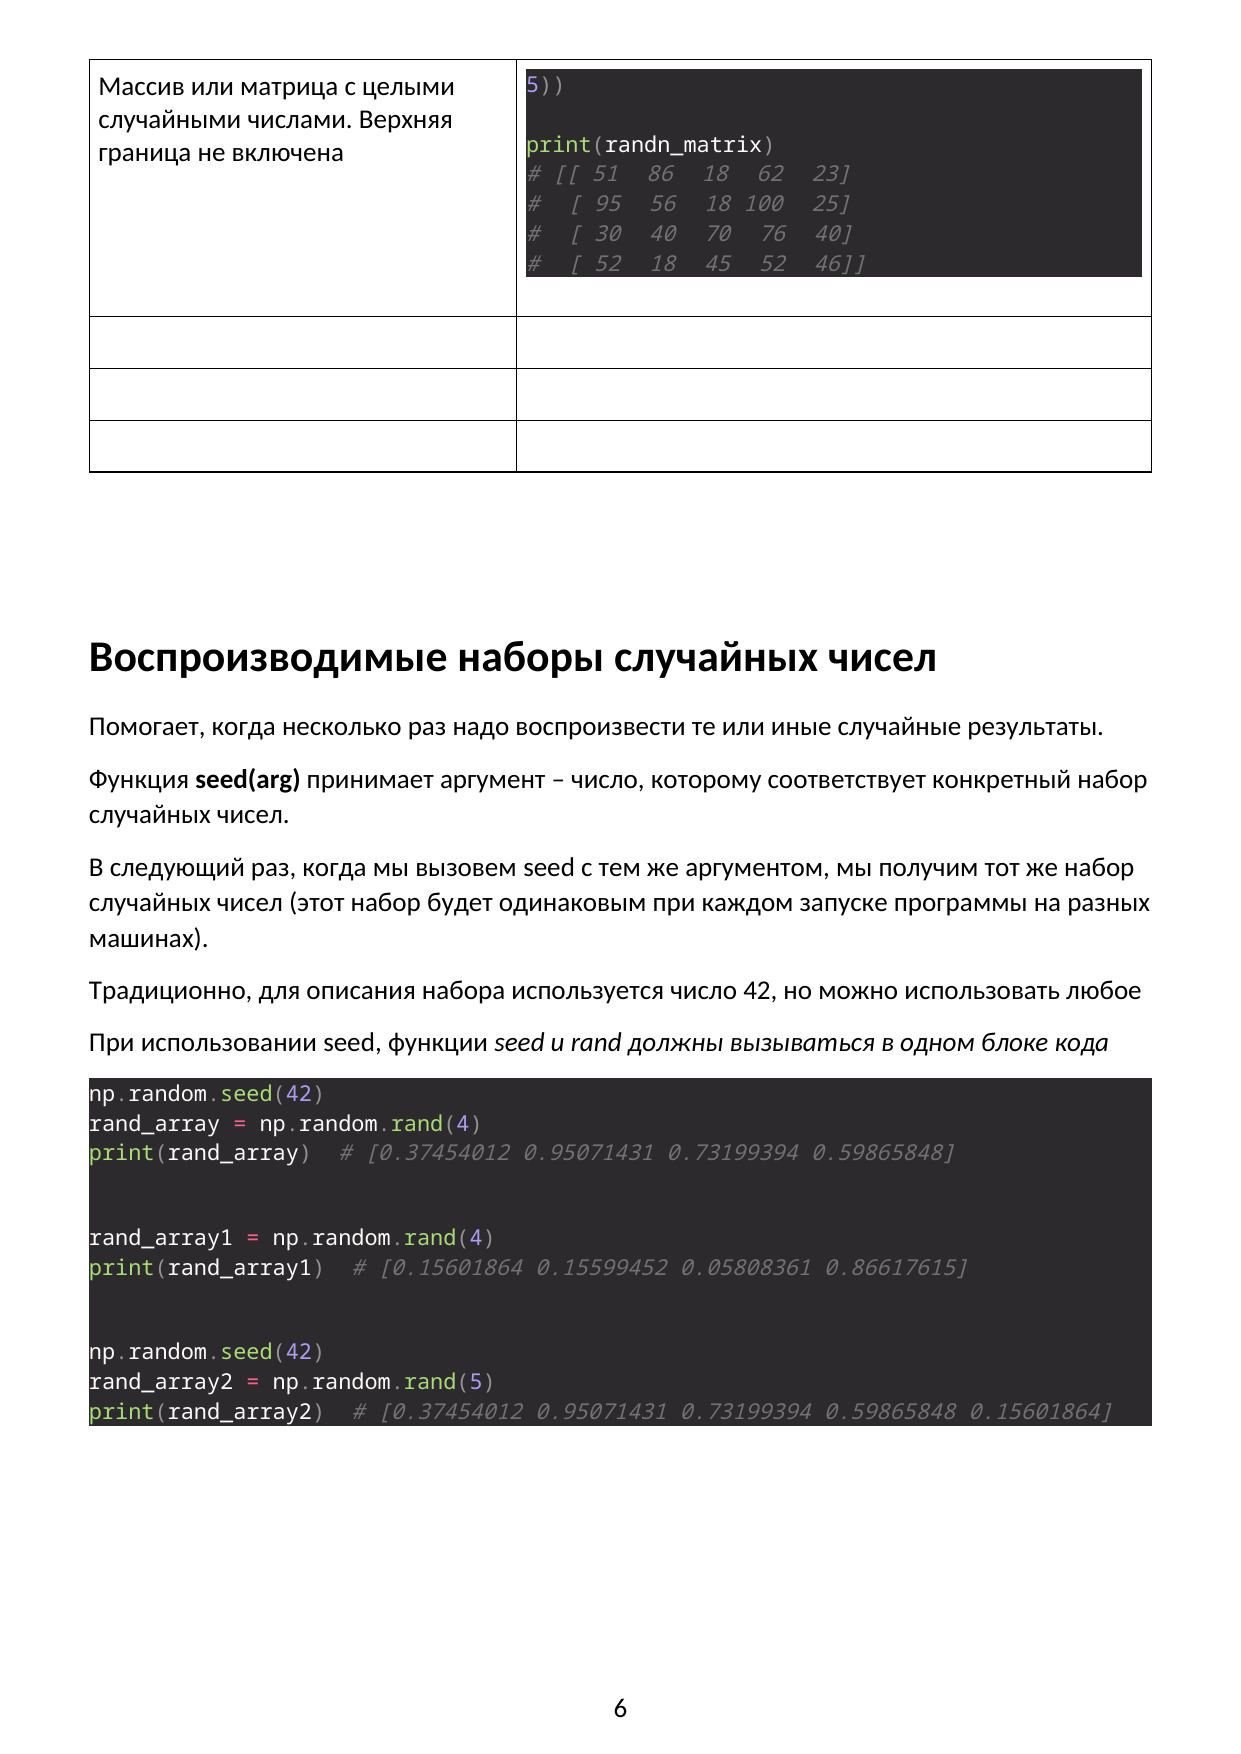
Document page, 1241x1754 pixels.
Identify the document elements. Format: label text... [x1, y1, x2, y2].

table_cell [90, 421, 516, 471]
subtitle Воспроизводимые наборы случайных чисел [89, 629, 1152, 683]
text В следующий раз, когда мы вызовем seed с тем же аргументом, мы получим тот же набор случайных чисел (этот набор будет одинаковым при каждом запуске программы на разных машинах). [89, 850, 1152, 954]
table_cell [90, 317, 516, 368]
text print(rand_array2) # [0.37454012 0.95071431 0.73199394 0.59865848 0.15601864] [89, 1396, 1152, 1426]
text np.random.seed(42) [89, 1078, 1152, 1108]
text np.random.seed(42) [89, 1336, 1152, 1366]
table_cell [90, 60, 516, 316]
text rand_array2 = np.random.rand(5) [89, 1366, 1152, 1396]
text Помогает, когда несколько раз надо воспроизвести те или иные случайные результаты. [89, 709, 1152, 742]
text print(rand_array1) # [0.15601864 0.15599452 0.05808361 0.86617615] [89, 1252, 1152, 1282]
text rand_array1 = np.random.rand(4) [89, 1222, 1152, 1252]
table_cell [517, 60, 1151, 316]
table_cell [517, 317, 1151, 368]
table_cell [517, 369, 1151, 420]
text rand_array = np.random.rand(4) [89, 1108, 1152, 1137]
text Функция seed(arg) принимает аргумент – число, которому соответствует конкретный набор случайных чисел. [89, 762, 1152, 830]
table_cell [90, 369, 516, 420]
text print(rand_array) # [0.37454012 0.95071431 0.73199394 0.59865848] [89, 1137, 1152, 1167]
table_cell [517, 421, 1151, 471]
text При использовании seed, функции seed и rand должны вызываться в одном блоке кода [89, 1026, 1152, 1058]
text Традиционно, для описания набора используется число 42, но можно использовать любое [89, 973, 1152, 1006]
